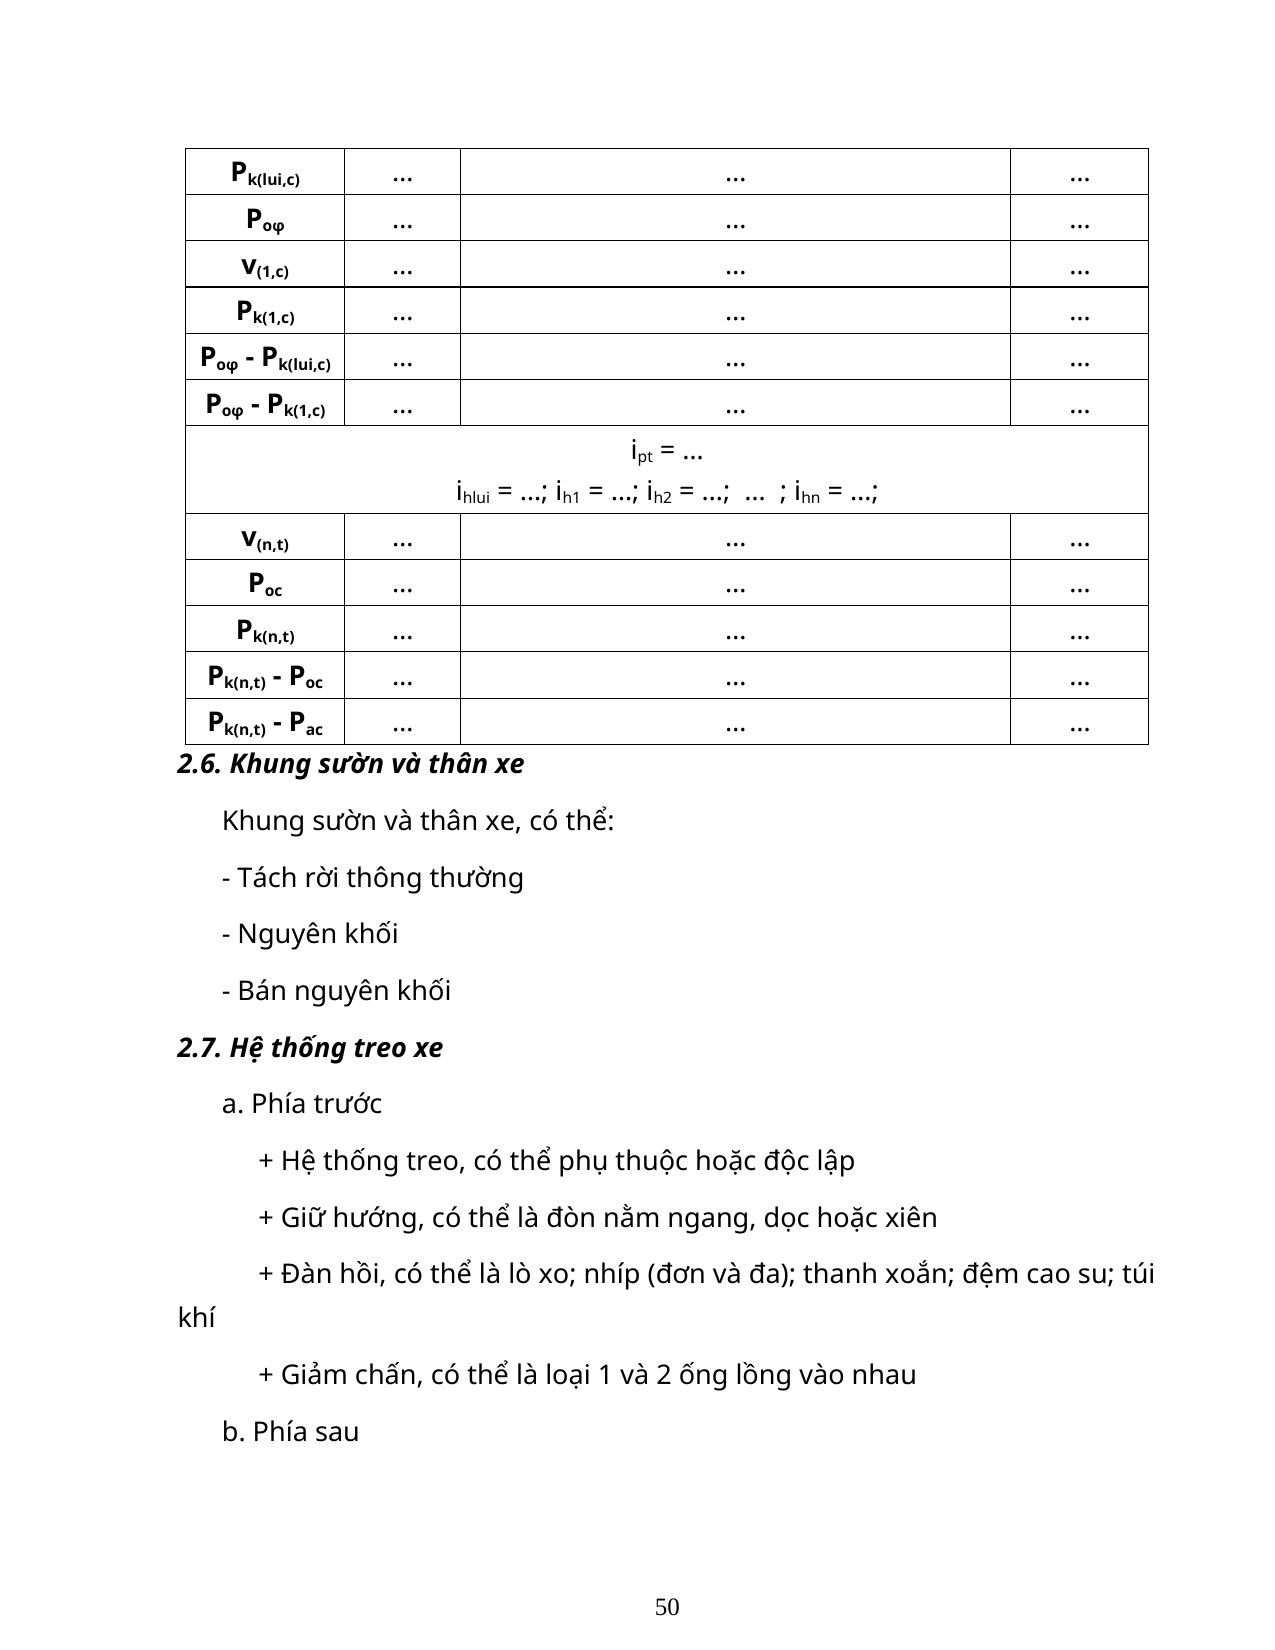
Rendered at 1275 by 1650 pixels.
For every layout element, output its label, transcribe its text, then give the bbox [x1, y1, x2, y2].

table_cell … [1011, 288, 1148, 333]
table_cell … [1011, 606, 1148, 651]
table_cell … [1011, 514, 1148, 559]
table_cell … [345, 288, 460, 333]
text - Tách rời thông thường [177, 858, 1157, 895]
table_cell … [461, 195, 1010, 240]
table_cell Poφ - Pk(lui,c) [186, 334, 344, 379]
table_cell … [1011, 149, 1148, 194]
table_cell … [345, 334, 460, 379]
table_cell … [345, 699, 460, 744]
table_cell v(1,c) [186, 241, 344, 286]
table_cell Pk(lui,c) [186, 149, 344, 194]
table_cell … [345, 195, 460, 240]
table_cell Pk(n,t) [186, 606, 344, 651]
table_cell Poφ - Pk(1,c) [186, 380, 344, 425]
table_cell … [345, 241, 460, 286]
table_cell … [1011, 699, 1148, 744]
table_cell … [461, 334, 1010, 379]
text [177, 1255, 1157, 1336]
table_cell Poc [186, 560, 344, 605]
table_cell … [461, 560, 1010, 605]
text b. Phía sau [177, 1412, 1157, 1449]
table_cell … [461, 380, 1010, 425]
text 2.7. Hệ thống treo xe [177, 1028, 1157, 1065]
table_cell … [461, 149, 1010, 194]
table_cell Pk(n,t) - Pac [186, 699, 344, 744]
table_cell Pk(1,c) [186, 288, 344, 333]
table_cell … [461, 606, 1010, 651]
table_cell Poφ [186, 195, 344, 240]
text - Nguyên khối [177, 915, 1157, 952]
table_cell … [1011, 241, 1148, 286]
table_cell Pk(n,t) - Poc [186, 652, 344, 697]
table_cell … [1011, 380, 1148, 425]
text + Hệ thống treo, có thể phụ thuộc hoặc độc lập [177, 1141, 1157, 1178]
table_cell … [461, 699, 1010, 744]
table_cell … [1011, 334, 1148, 379]
text + Giảm chấn, có thể là loại 1 và 2 ống lồng vào nhau [177, 1356, 1157, 1392]
table_cell … [1011, 195, 1148, 240]
table_cell … [461, 288, 1010, 333]
table_cell ipt = … ihlui = …; ih1 = …; ih2 = …; … ; ihn = …; [186, 426, 1148, 512]
table_cell … [345, 606, 460, 651]
table_cell … [345, 149, 460, 194]
text a. Phía trước [177, 1085, 1157, 1122]
table_cell … [461, 652, 1010, 697]
table_cell … [345, 560, 460, 605]
text - Bán nguyên khối [177, 971, 1157, 1008]
table_cell … [1011, 652, 1148, 697]
table_cell … [1011, 560, 1148, 605]
table_cell v(n,t) [186, 514, 344, 559]
text 2.6. Khung sườn và thân xe [177, 745, 1157, 782]
table_cell … [345, 514, 460, 559]
table_cell … [461, 241, 1010, 286]
text Khung sườn và thân xe, có thể: [177, 801, 1157, 838]
table_cell … [461, 514, 1010, 559]
table_cell … [345, 652, 460, 697]
table_cell … [345, 380, 460, 425]
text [177, 1198, 1157, 1235]
